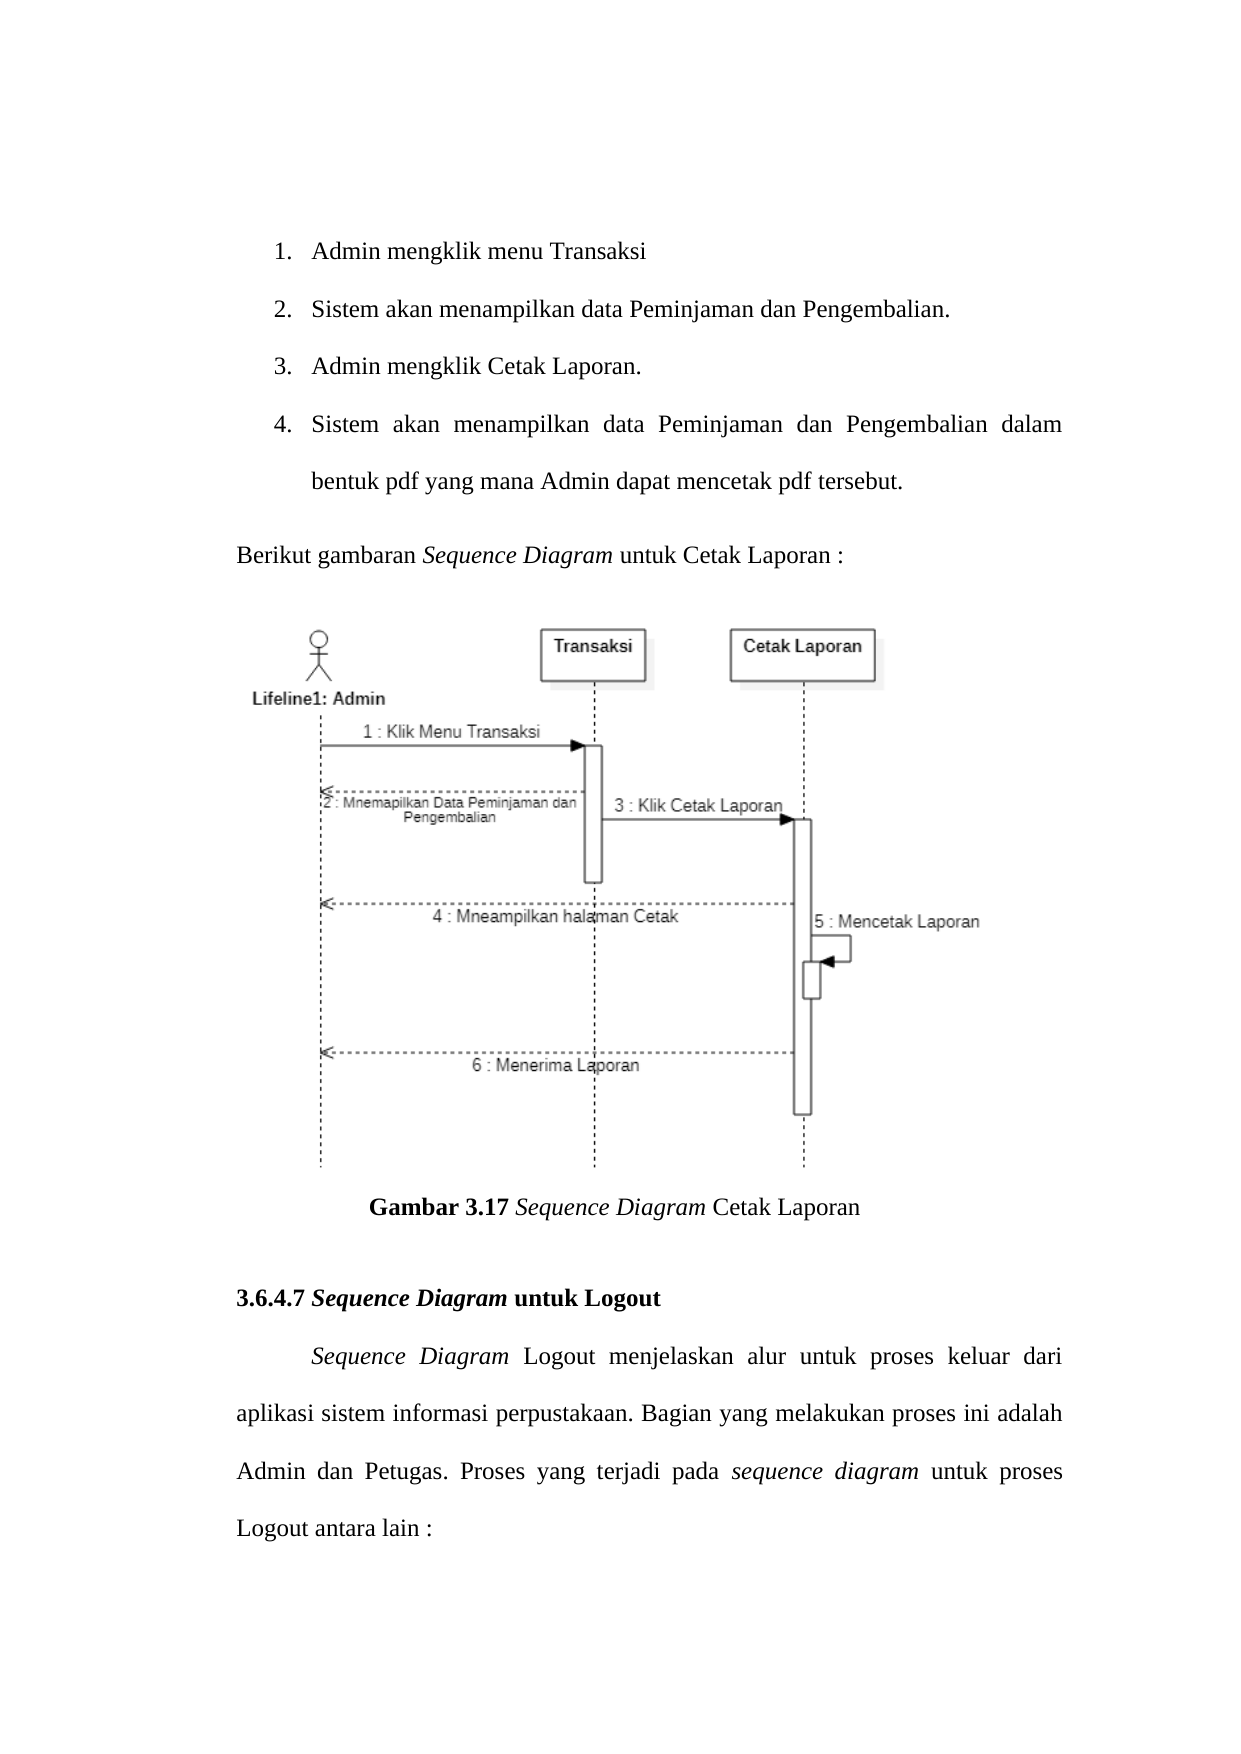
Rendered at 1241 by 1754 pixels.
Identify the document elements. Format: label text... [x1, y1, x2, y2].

list Sistem akan menampilkan data Peminjaman dan Pengembalian dalam bentuk pdf yang mana Admin dapat mencetak pdf tersebut. [274, 409, 1063, 495]
text Berikut gambaran Sequence Diagram untuk Cetak Laporan : [236, 540, 1063, 569]
list Sequence Diagram Logout menjelaskan alur untuk proses keluar dari aplikasi sistem informasi perpustakaan. Bagian yang melakukan proses ini adalah Admin dan Petugas. Proses yang terjadi pada sequence diagram untuk proses Logout antara lain : [236, 1341, 1063, 1542]
list 3.6.4.7 Sequence Diagram untuk Logout [236, 1283, 1063, 1312]
list Admin mengklik menu Transaksi [274, 236, 1063, 265]
list Admin mengklik Cetak Laporan. [274, 351, 1063, 380]
picture [236, 614, 993, 1182]
list Sistem akan menampilkan data Peminjaman dan Pengembalian. [274, 294, 1063, 322]
